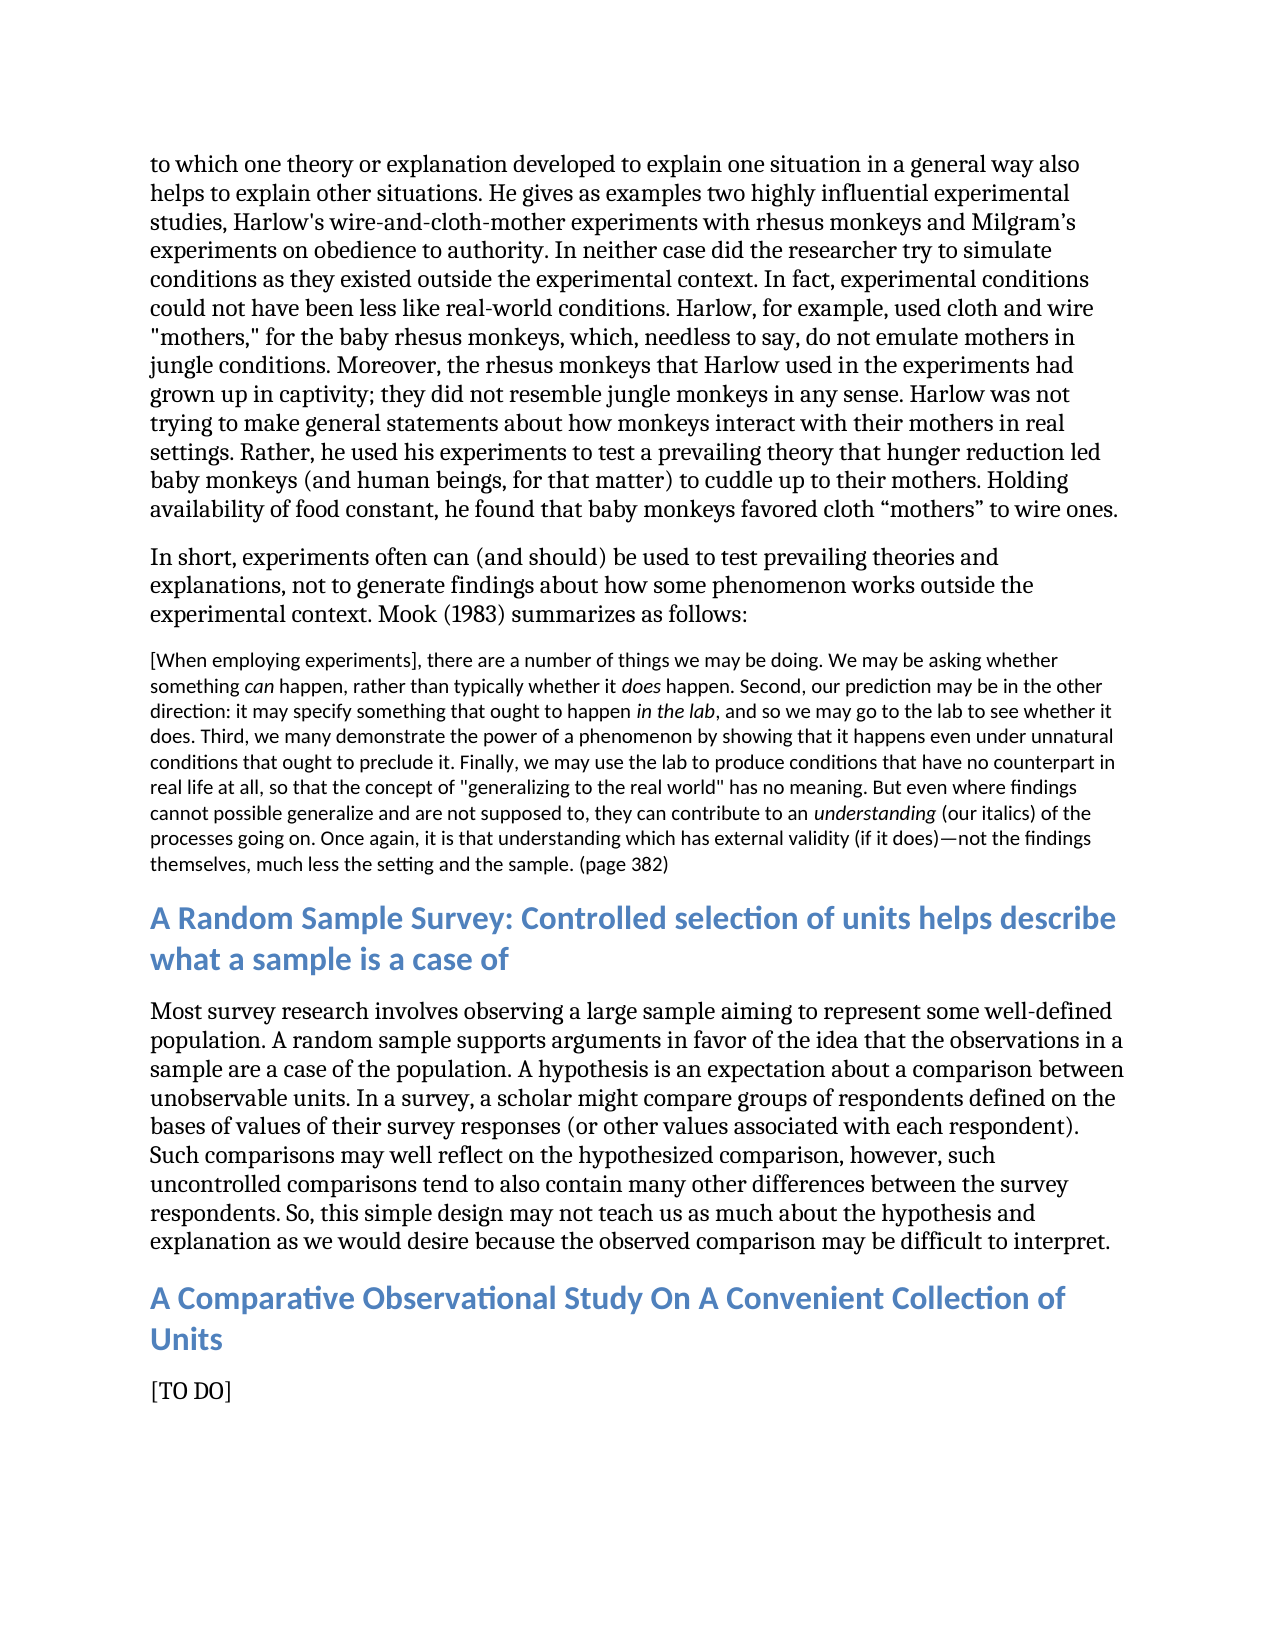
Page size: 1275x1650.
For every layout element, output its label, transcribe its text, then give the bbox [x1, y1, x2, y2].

text Most survey research involves observing a large sample aiming to represent some well-defined population. A random sample supports arguments in favor of the idea that the observations in a sample are a case of the population. A hypothesis is an expectation about a comparison between unobservable units. In a survey, a scholar might compare groups of respondents defined on the bases of values of their survey responses (or other values associated with each respondent). Such comparisons may well reflect on the hypothesized comparison, however, such uncontrolled comparisons tend to also contain many other differences between the survey respondents. So, this simple design may not teach us as much about the hypothesis and explanation as we would desire because the observed comparison may be difficult to interpret. [150, 997, 1125, 1256]
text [150, 150, 1125, 524]
text In short, experiments often can (and should) be used to test prevailing theories and explanations, not to generate findings about how some phenomenon works outside the experimental context. Mook (1983) summarizes as follows: [150, 542, 1125, 629]
subtitle A Random Sample Survey: Controlled selection of units helps describe what a sample is a case of [150, 897, 1125, 978]
text [TO DO] [150, 1377, 1125, 1406]
text [When employing experiments], there are a number of things we may be doing. We may be asking whether something can happen, rather than typically whether it does happen. Second, our prediction may be in the other direction: it may specify something that ought to happen in the lab, and so we may go to the lab to see whether it does. Third, we many demonstrate the power of a phenomenon by showing that it happens even under unnatural conditions that ought to preclude it. Finally, we may use the lab to produce conditions that have no counterpart in real life at all, so that the concept of "generalizing to the real world" has no meaning. But even where findings cannot possible generalize and are not supposed to, they can contribute to an understanding (our italics) of the processes going on. Once again, it is that understanding which has external validity (if it does)—not the findings themselves, much less the setting and the sample. (page 382) [150, 647, 1125, 876]
subtitle A Comparative Observational Study On A Convenient Collection of Units [150, 1277, 1125, 1358]
